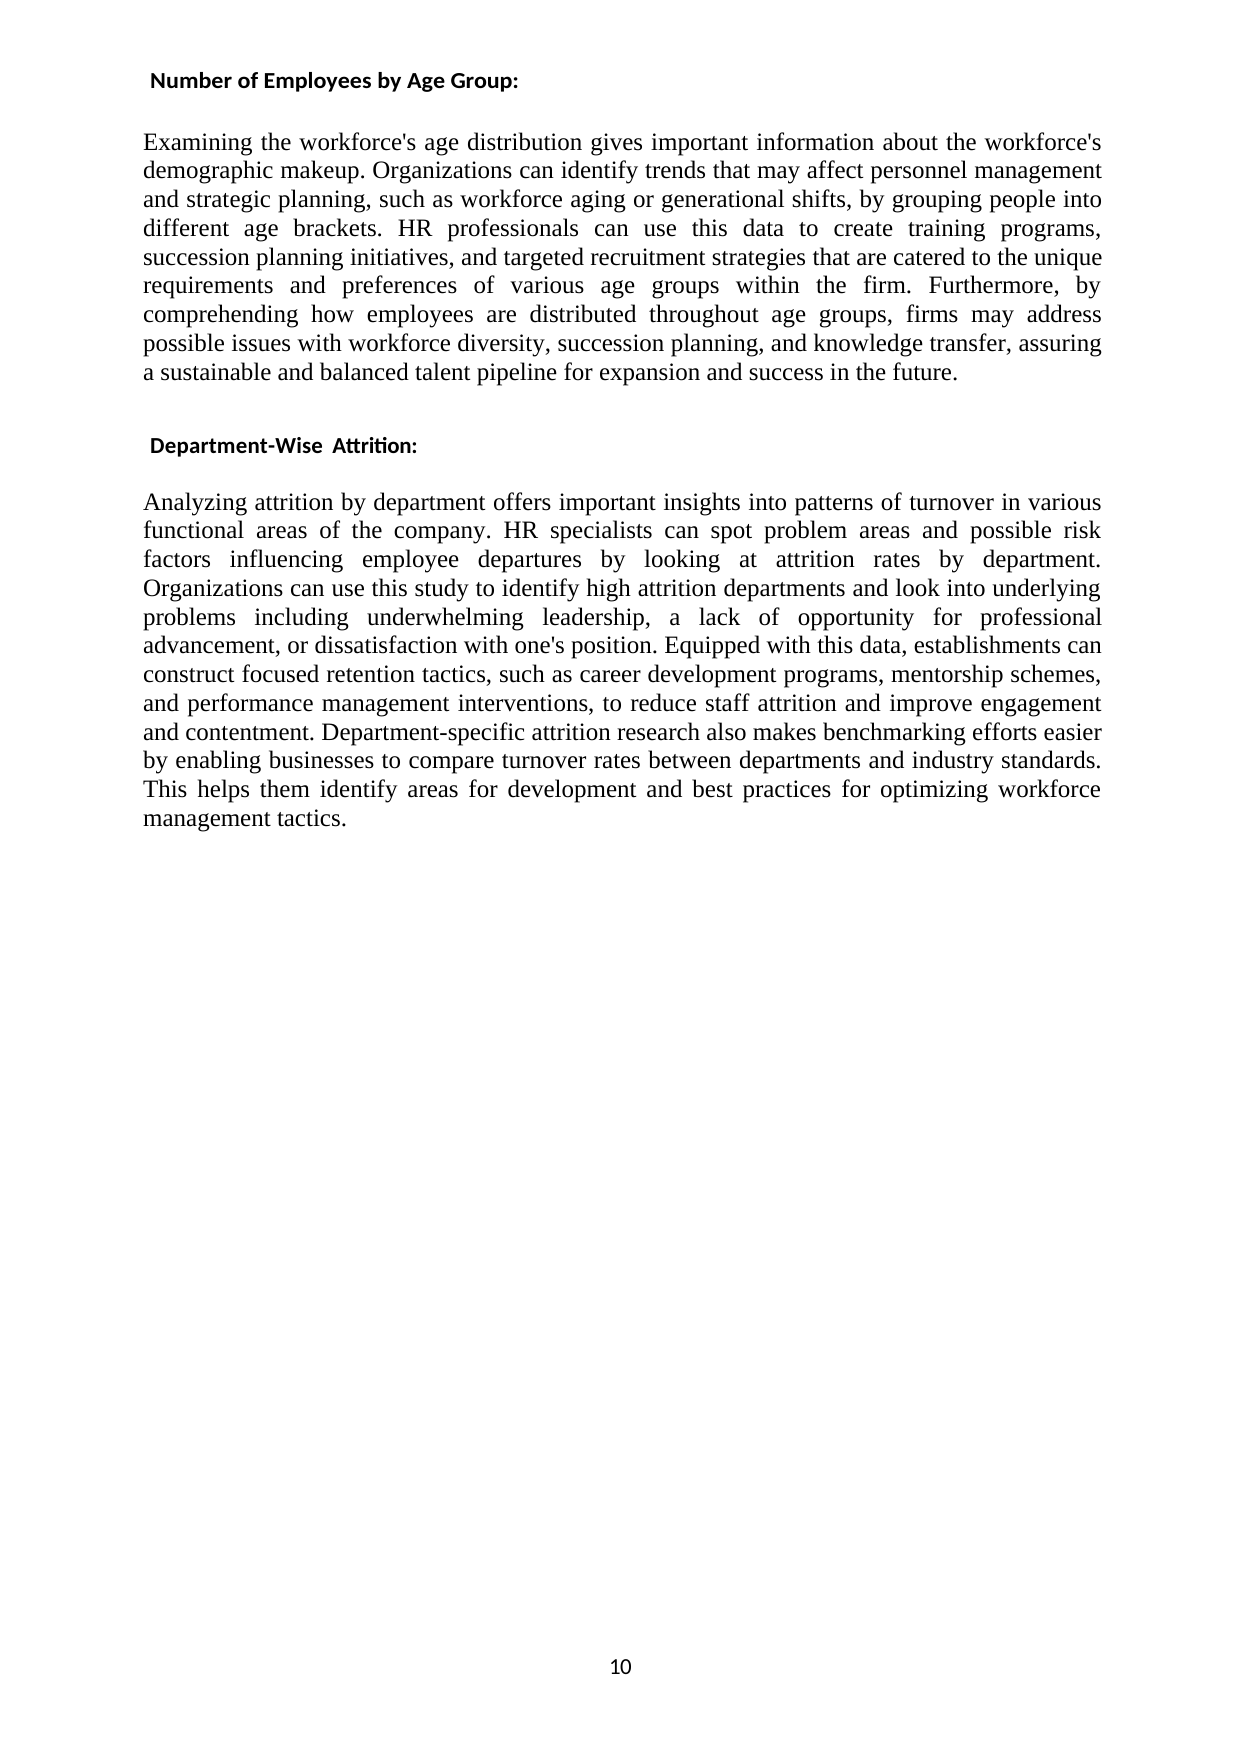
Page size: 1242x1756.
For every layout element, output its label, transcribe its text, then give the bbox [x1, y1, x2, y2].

text Department-Wise Attrition: [150, 431, 1206, 459]
text Examining the workforce's age distribution gives important information about the workforce's demographic makeup. Organizations can identify trends that may affect personnel management and strategic planning, such as workforce aging or generational shifts, by grouping people into different age brackets. HR professionals can use this data to create training programs, succession planning initiatives, and targeted recruitment strategies that are catered to the unique requirements and preferences of various age groups within the firm. Furthermore, by comprehending how employees are distributed throughout age groups, firms may address possible issues with workforce diversity, succession planning, and knowledge transfer, assuring a sustainable and balanced talent pipeline for expansion and success in the future. [143, 127, 1103, 385]
text Number of Employees by Age Group: [150, 67, 1206, 94]
text Analyzing attrition by department offers important insights into patterns of turnover in various functional areas of the company. HR specialists can spot problem areas and possible risk factors influencing employee departures by looking at attrition rates by department. Organizations can use this study to identify high attrition departments and look into underlying problems including underwhelming leadership, a lack of opportunity for professional advancement, or dissatisfaction with one's position. Equipped with this data, establishments can construct focused retention tactics, such as career development programs, mentorship schemes, and performance management interventions, to reduce staff attrition and improve engagement and contentment. Department-specific attrition research also makes benchmarking efforts easier by enabling businesses to compare turnover rates between departments and industry standards. This helps them identify areas for development and best practices for optimizing workforce management tactics. [143, 487, 1103, 832]
